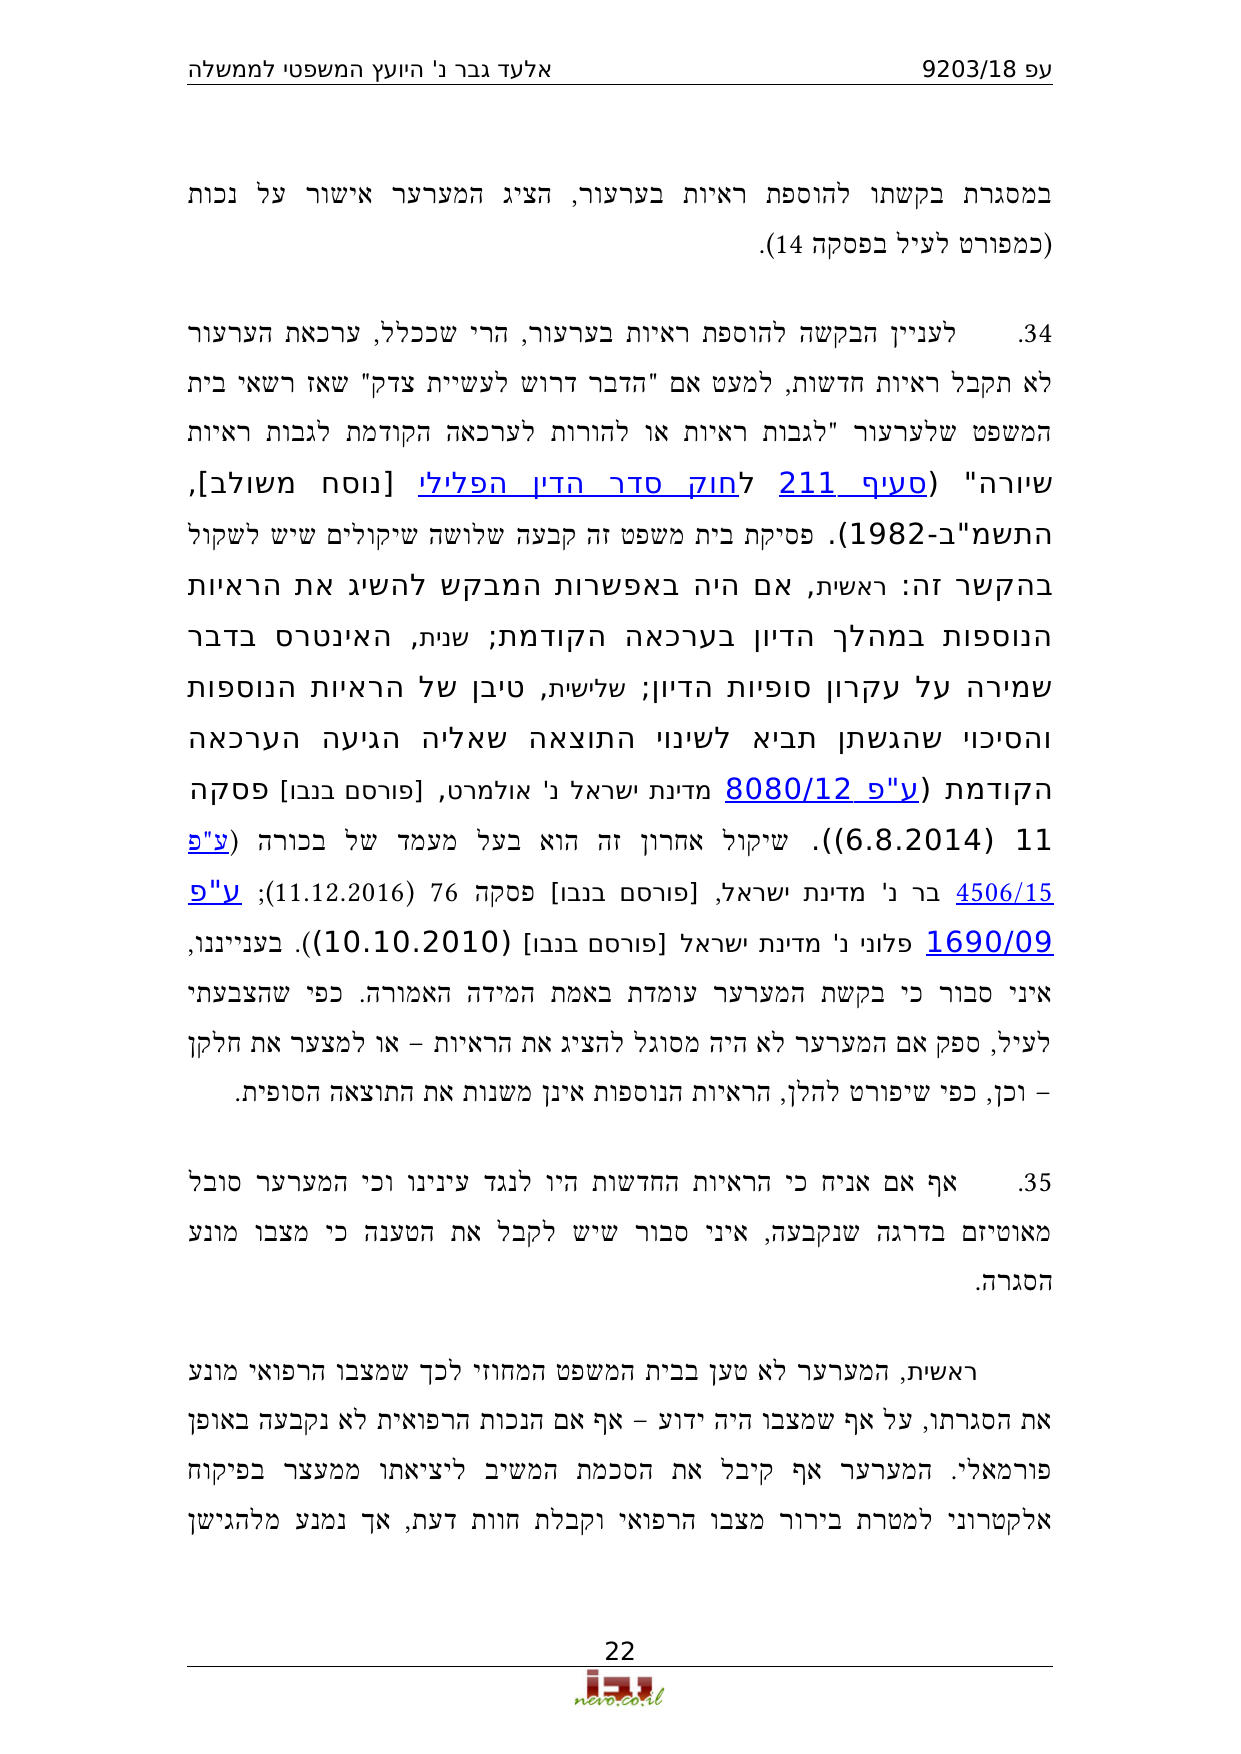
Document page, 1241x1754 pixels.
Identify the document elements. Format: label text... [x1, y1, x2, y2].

list לעניין הבקשה להוספת ראיות בערעור, הרי שככלל, ערכאת הערעור לא תקבל ראיות חדשות, למעט אם "הדבר דרוש לעשיית צדק" שאז רשאי בית המשפט שלערעור "לגבות ראיות או להורות לערכאה הקודמת לגבות ראיות שיורה" (סעיף 211 לחוק סדר הדין הפלילי [נוסח משולב], התשמ"ב-1982). פסיקת בית משפט זה קבעה שלושה שיקולים שיש לשקול בהקשר זה: ראשית, אם היה באפשרות המבקש להשיג את הראיות הנוספות במהלך הדיון בערכאה הקודמת; שנית, האינטרס בדבר שמירה על עקרון סופיות הדיון; שלישית, טיבן של הראיות הנוספות והסיכוי שהגשתן תביא לשינוי התוצאה שאליה הגיעה הערכאה הקודמת (ע"פ 8080/12 מדינת ישראל נ' אולמרט, [פורסם בנבו] פסקה 11 (6.8.2014)). שיקול אחרון זה הוא בעל מעמד של בכורה (ע"פ 4506/15 בר נ' מדינת ישראל, [פורסם בנבו] פסקה 76 (11.12.2016); ע"פ 1690/09 פלוני נ' מדינת ישראל [פורסם בנבו] (10.10.2010)). בענייננו, איני סבור כי בקשת המערער עומדת באמת המידה האמורה. כפי שהצבעתי לעיל, ספק אם המערער לא היה מסוגל להציג את הראיות – או למצער את חלקן – וכן, כפי שיפורט להלן, הראיות הנוספות אינן משנות את התוצאה הסופית. [187, 316, 1053, 1109]
picture [574, 1669, 666, 1707]
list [187, 177, 1053, 260]
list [187, 1354, 1053, 1537]
list אף אם אניח כי הראיות החדשות היו לנגד עינינו וכי המערער סובל מאוטיזם בדרגה שנקבעה, איני סבור שיש לקבל את הטענה כי מצבו מונע הסגרה. [187, 1165, 1053, 1298]
